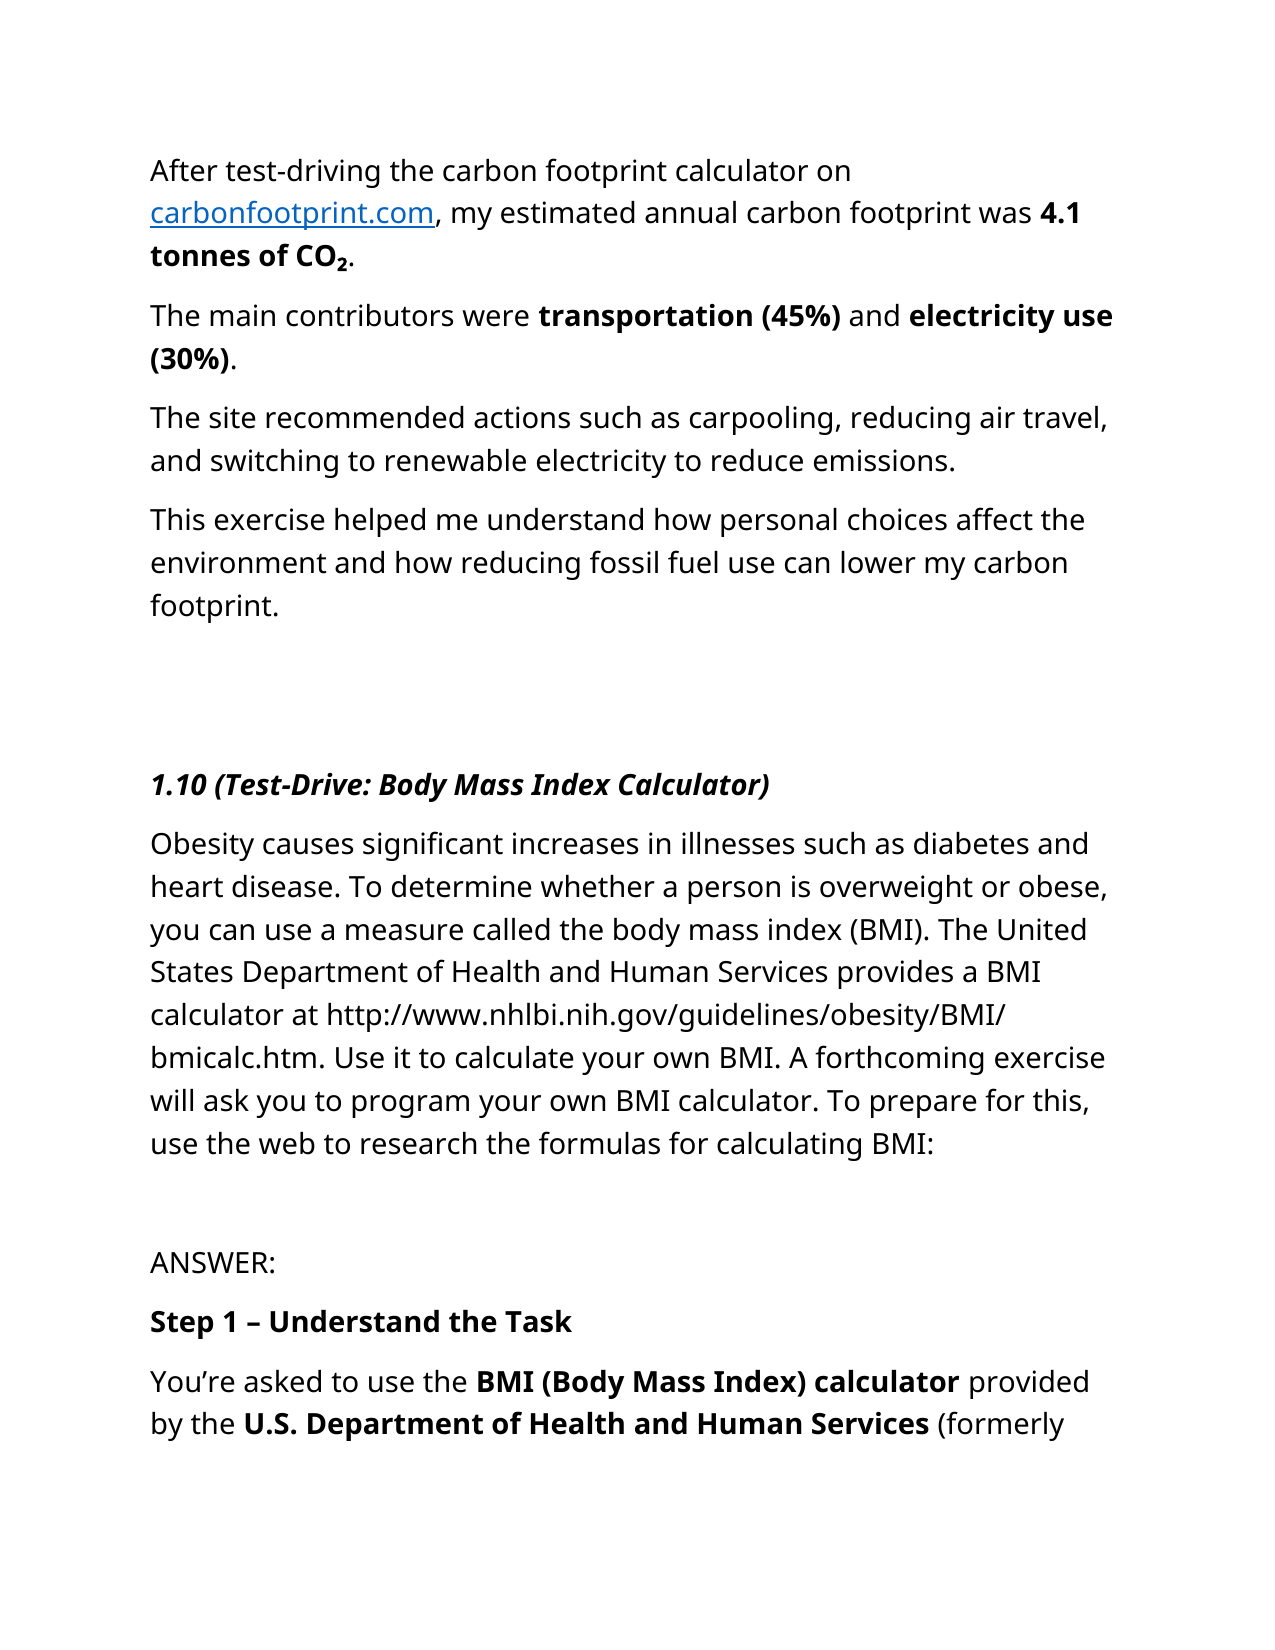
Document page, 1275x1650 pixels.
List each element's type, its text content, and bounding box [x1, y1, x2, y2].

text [150, 1361, 1125, 1443]
text ANSWER: [150, 1242, 1125, 1282]
text Step 1 – Understand the Task [150, 1301, 1125, 1341]
text After test-driving the carbon footprint calculator on carbonfootprint.com, my estimated annual carbon footprint was 4.1 tonnes of CO₂. [150, 150, 1125, 275]
text This exercise helped me understand how personal choices affect the environment and how reducing fossil fuel use can lower my carbon footprint. [150, 500, 1125, 625]
text The main contributors were transportation (45%) and electricity use (30%). [150, 295, 1125, 378]
text 1.10 (Test-Drive: Body Mass Index Calculator) [150, 764, 1125, 803]
text Obesity causes significant increases in illnesses such as diabetes and heart disease. To determine whether a person is overweight or obese, you can use a measure called the body mass index (BMI). The United States Department of Health and Human Services provides a BMI calculator at http://www.nhlbi.nih.gov/guidelines/obesity/BMI/ bmicalc.htm. Use it to calculate your own BMI. A forthcoming exercise will ask you to program your own BMI calculator. To prepare for this, use the web to research the formulas for calculating BMI: [150, 823, 1125, 1163]
text The site recommended actions such as carpooling, reducing air travel, and switching to renewable electricity to reduce emissions. [150, 397, 1125, 480]
